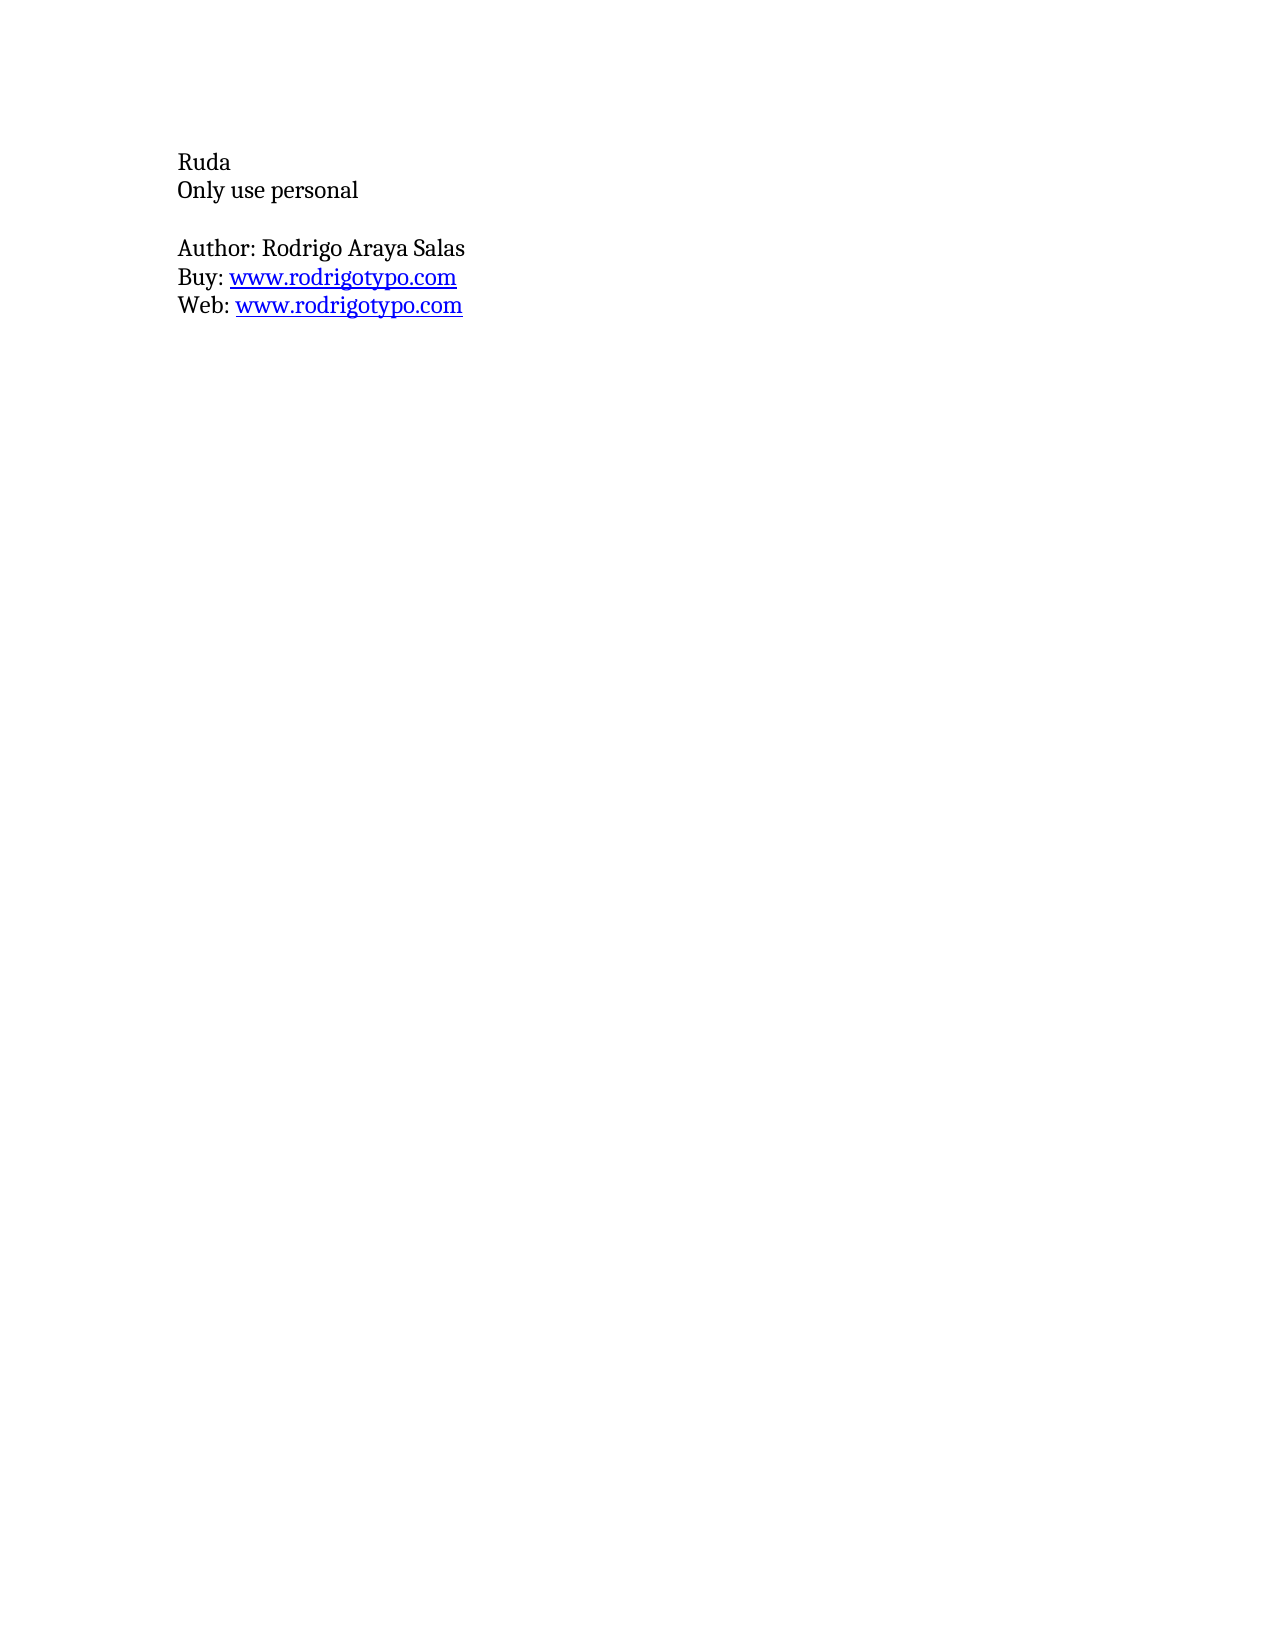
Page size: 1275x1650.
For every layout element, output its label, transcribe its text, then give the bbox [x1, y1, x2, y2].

text Author: Rodrigo Araya Salas [177, 234, 1098, 263]
text Only use personal [177, 176, 1098, 205]
text Web: www.rodrigotypo.com [177, 291, 1098, 320]
text Buy: www.rodrigotypo.com [177, 263, 1098, 291]
text Ruda [177, 148, 1098, 176]
